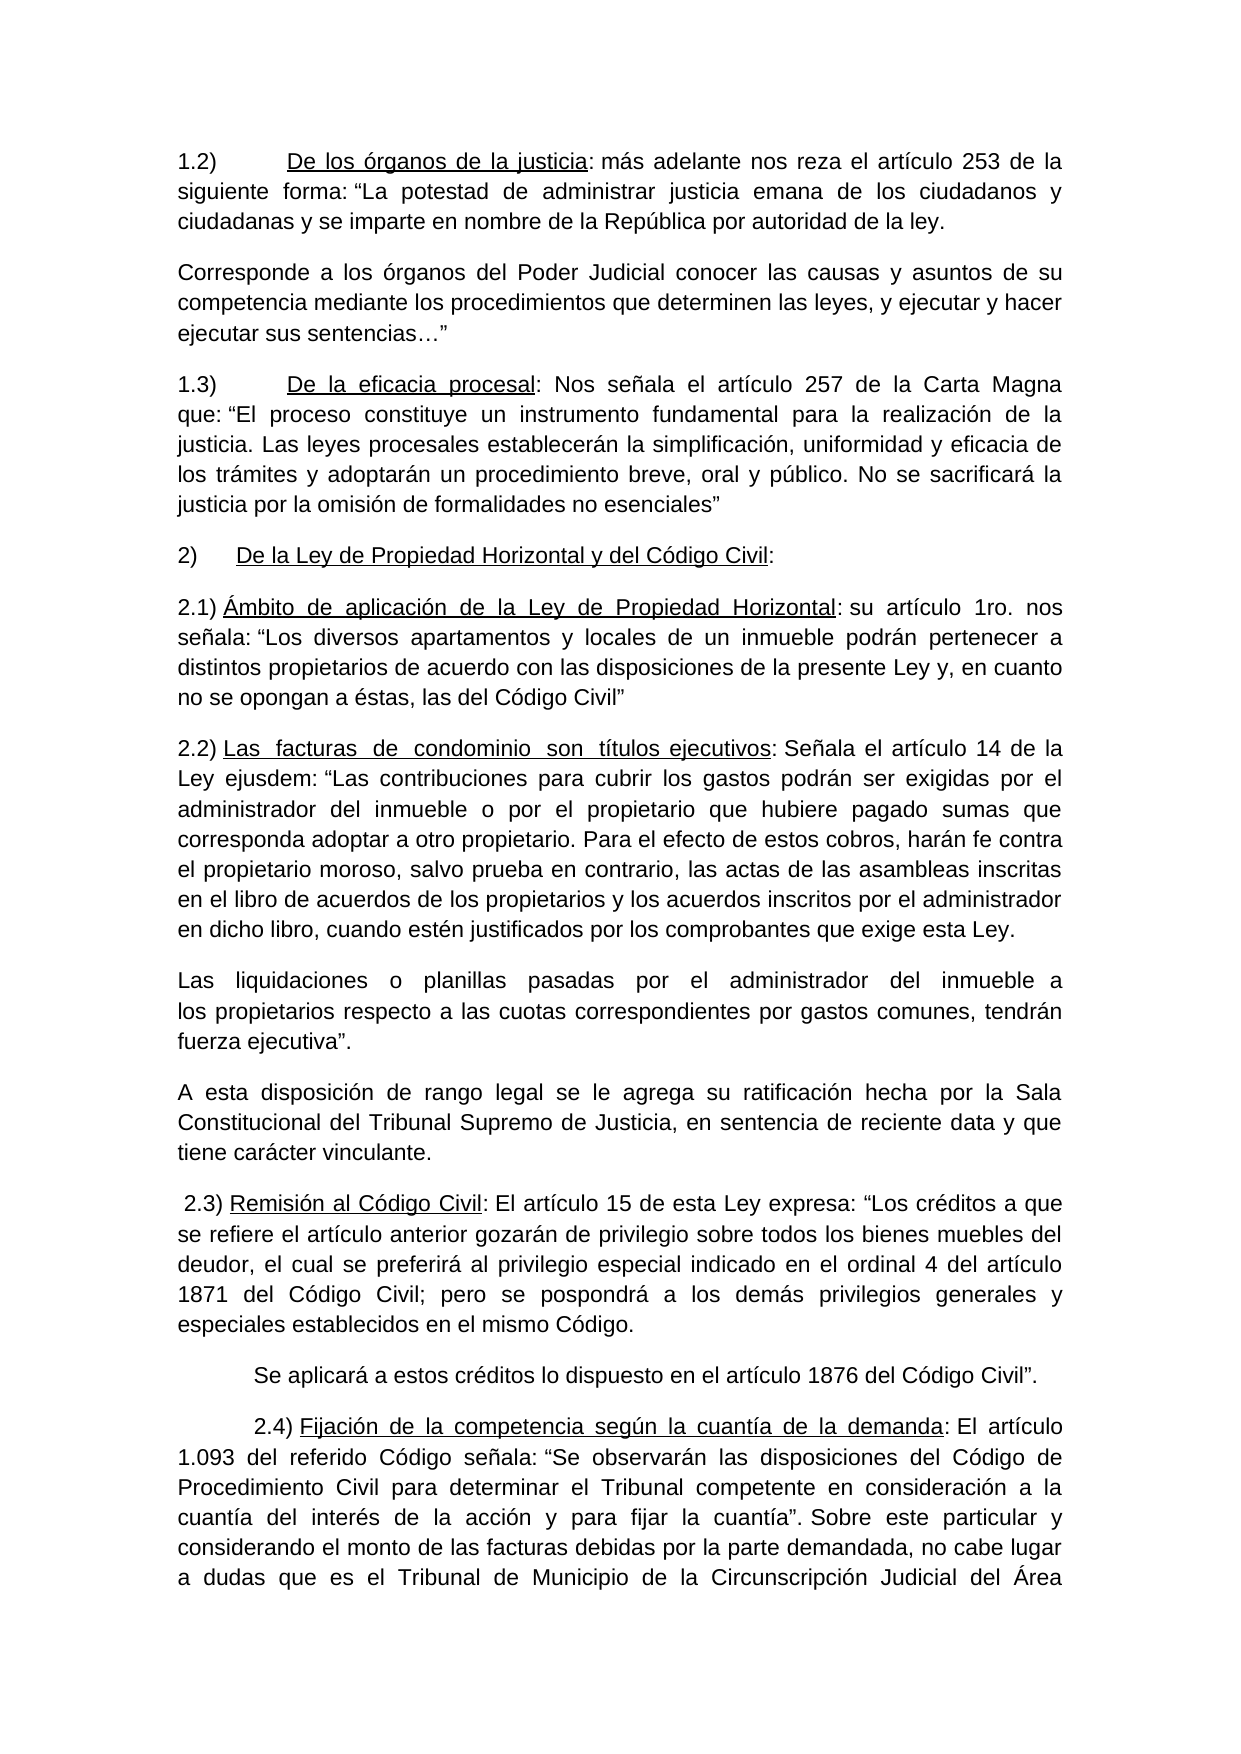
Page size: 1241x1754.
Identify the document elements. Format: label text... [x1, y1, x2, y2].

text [177, 1413, 1063, 1591]
text 2.3) Remisión al Código Civil: El artículo 15 de esta Ley expresa: “Los créditos a que se refiere el artículo anterior gozarán de privilegio sobre todos los bienes muebles del deudor, el cual se preferirá al privilegio especial indicado en el ordinal 4 del artículo 1871 del Código Civil; pero se pospondrá a los demás privilegios generales y especiales establecidos en el mismo Código. [177, 1190, 1063, 1337]
text 1.3) De la eficacia procesal: Nos señala el artículo 257 de la Carta Magna que: “El proceso constituye un instrumento fundamental para la realización de la justicia. Las leyes procesales establecerán la simplificación, uniformidad y eficacia de los trámites y adoptarán un procedimiento breve, oral y público. No se sacrificará la justicia por la omisión de formalidades no esenciales” [177, 371, 1063, 518]
text Se aplicará a estos créditos lo dispuesto en el artículo 1876 del Código Civil”. [177, 1362, 1063, 1388]
text Corresponde a los órganos del Poder Judicial conocer las causas y asuntos de su competencia mediante los procedimientos que determinen las leyes, y ejecutar y hacer ejecutar sus sentencias…” [177, 259, 1063, 346]
text Las liquidaciones o planillas pasadas por el administrador del inmueble a los propietarios respecto a las cuotas correspondientes por gastos comunes, tendrán fuerza ejecutiva”. [177, 967, 1063, 1054]
text 2.2) Las facturas de condominio son títulos ejecutivos: Señala el artículo 14 de la Ley ejusdem: “Las contribuciones para cubrir los gastos podrán ser exigidas por el administrador del inmueble o por el propietario que hubiere pagado sumas que corresponda adoptar a otro propietario. Para el efecto de estos cobros, harán fe contra el propietario moroso, salvo prueba en contrario, las actas de las asambleas inscritas en el libro de acuerdos de los propietarios y los acuerdos inscritos por el administrador en dicho libro, cuando estén justificados por los comprobantes que exige esta Ley. [177, 735, 1063, 943]
text 2) De la Ley de Propiedad Horizontal y del Código Civil: [177, 542, 1063, 569]
text A esta disposición de rango legal se le agrega su ratificación hecha por la Sala Constitucional del Tribunal Supremo de Justicia, en sentencia de reciente data y que tiene carácter vinculante. [177, 1079, 1063, 1166]
text 1.2) De los órganos de la justicia: más adelante nos reza el artículo 253 de la siguiente forma: “La potestad de administrar justicia emana de los ciudadanos y ciudadanas y se imparte en nombre de la República por autoridad de la ley. [177, 148, 1063, 234]
text 2.1) Ámbito de aplicación de la Ley de Propiedad Horizontal: su artículo 1ro. nos señala: “Los diversos apartamentos y locales de un inmueble podrán pertenecer a distintos propietarios de acuerdo con las disposiciones de la presente Ley y, en cuanto no se opongan a éstas, las del Código Civil” [177, 593, 1063, 710]
